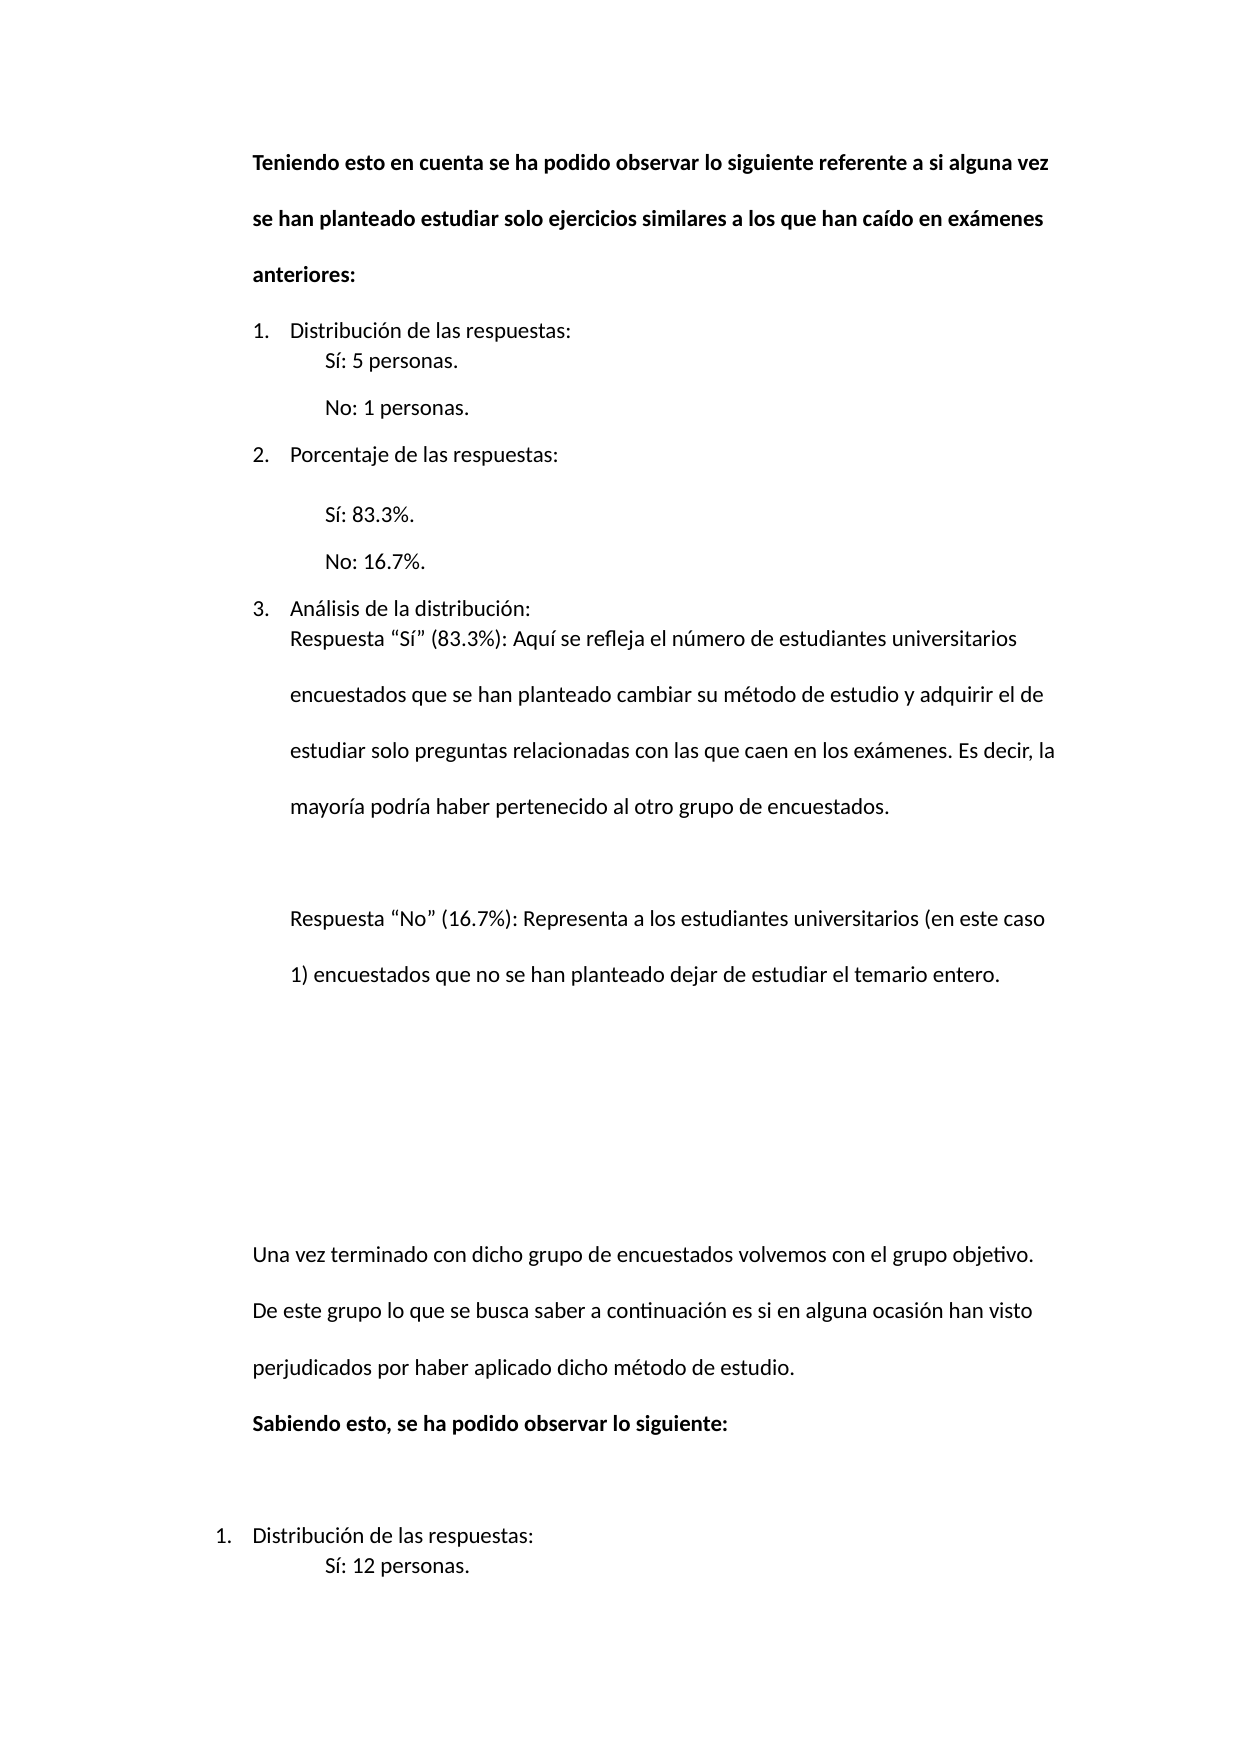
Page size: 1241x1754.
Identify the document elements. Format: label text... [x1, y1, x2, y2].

list Análisis de la distribución: [252, 594, 1063, 622]
list Distribución de las respuestas: [215, 1521, 1063, 1549]
list Teniendo esto en cuenta se ha podido observar lo siguiente referente a si alguna vez se han planteado estudiar solo ejercicios similares a los que han caído en exámenes anteriores: [252, 148, 1063, 288]
list Sí: 5 personas. [252, 346, 1063, 374]
text No: 16.7%. [252, 547, 1063, 575]
list Respuesta “No” (16.7%): Representa a los estudiantes universitarios (en este caso 1) encuestados que no se han planteado dejar de estudiar el temario entero. [290, 904, 1063, 988]
list Distribución de las respuestas: [252, 316, 1063, 344]
text No: 1 personas. [252, 393, 1063, 421]
list Una vez terminado con dicho grupo de encuestados volvemos con el grupo objetivo. De este grupo lo que se busca saber a continuación es si en alguna ocasión han visto perjudicados por haber aplicado dicho método de estudio. [252, 1241, 1063, 1381]
list Sí: 83.3%. [252, 500, 1063, 528]
list Sí: 12 personas. [252, 1551, 1063, 1579]
list Sabiendo esto, se ha podido observar lo siguiente: [252, 1409, 1063, 1437]
list Porcentaje de las respuestas: [252, 440, 1063, 468]
list Respuesta “Sí” (83.3%): Aquí se refleja el número de estudiantes universitarios encuestados que se han planteado cambiar su método de estudio y adquirir el de estudiar solo preguntas relacionadas con las que caen en los exámenes. Es decir, la mayoría podría haber pertenecido al otro grupo de encuestados. [290, 624, 1063, 820]
